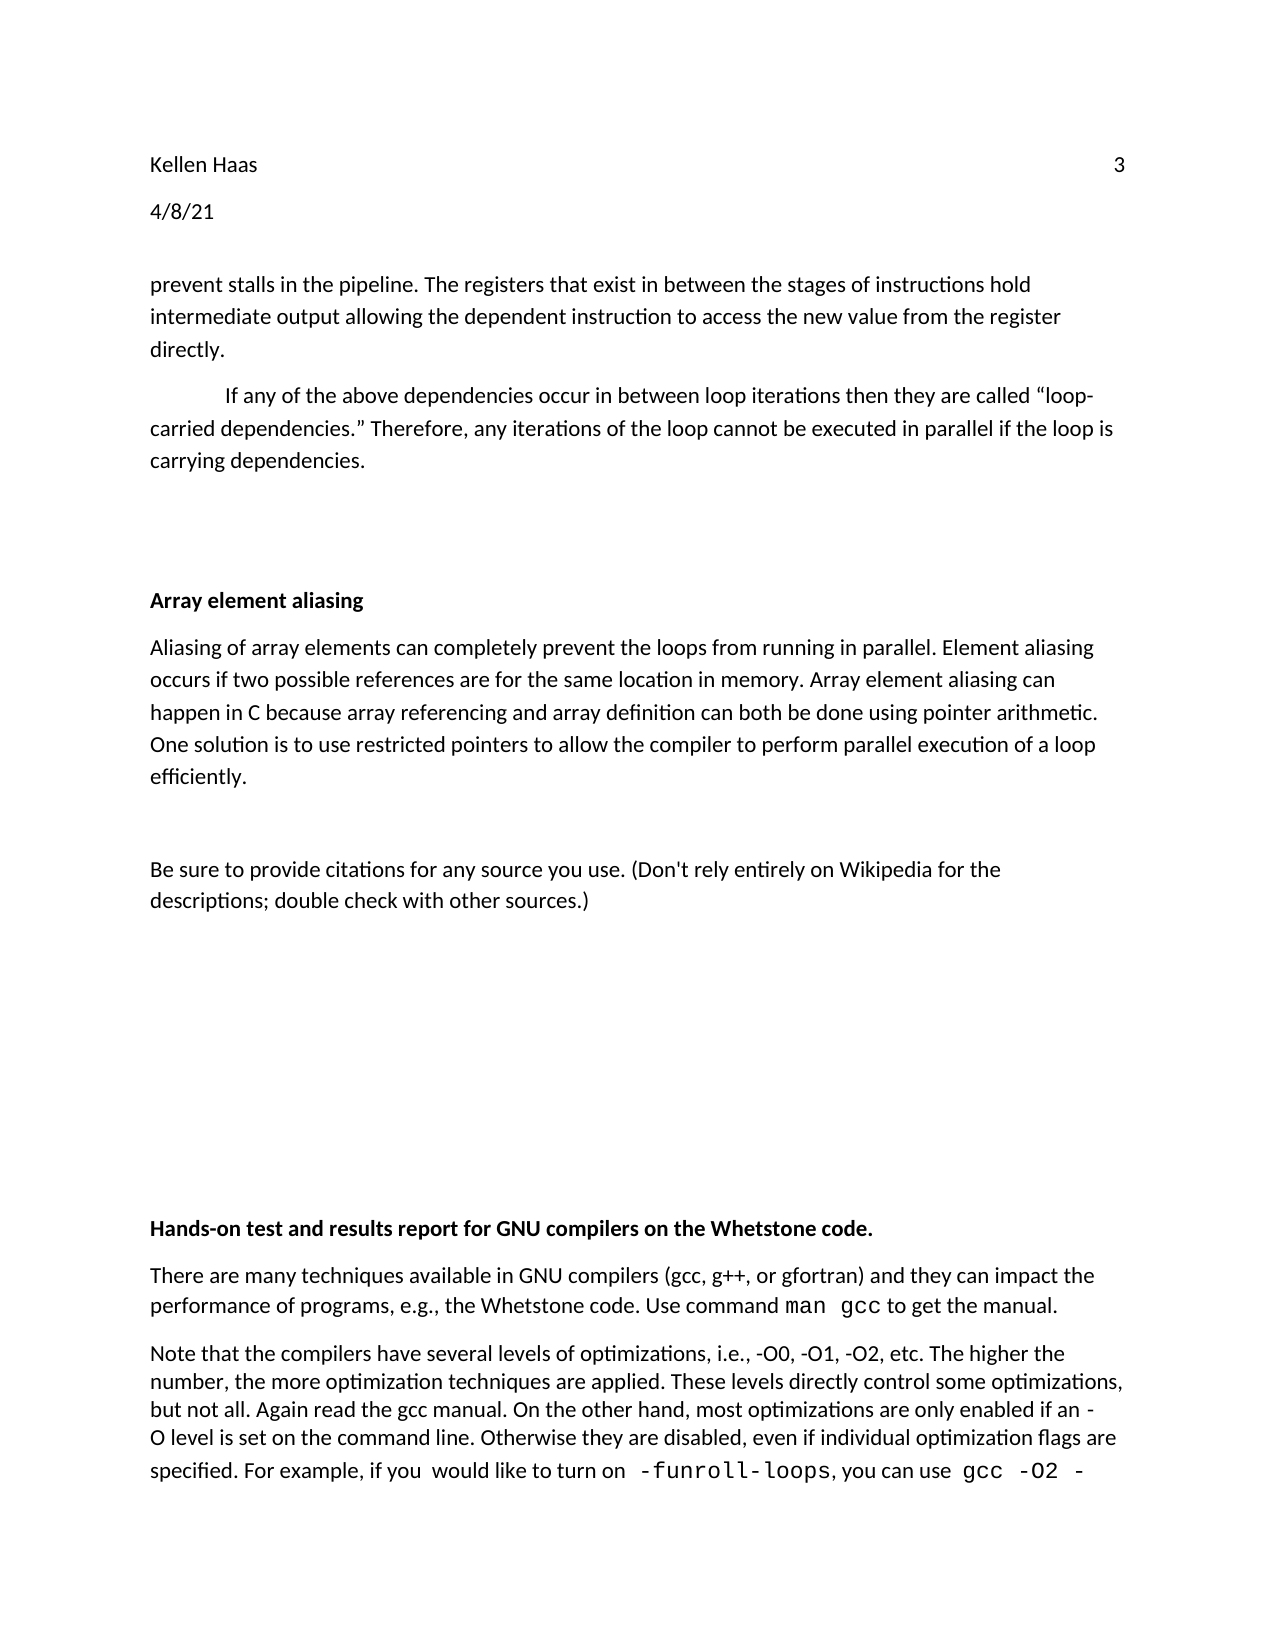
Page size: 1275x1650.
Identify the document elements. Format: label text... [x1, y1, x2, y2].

text Be sure to provide citations for any source you use. (Don't rely entirely on Wikipedia for the descriptions; double check with other sources.) [150, 856, 1125, 914]
text If any of the above dependencies occur in between loop iterations then they are called “loop-carried dependencies.” Therefore, any iterations of the loop cannot be executed in parallel if the loop is carrying dependencies. [150, 381, 1125, 474]
text Array element aliasing [150, 586, 1125, 614]
text Hands-on test and results report for GNU compilers on the Whetstone code. [150, 1214, 1125, 1242]
text There are many techniques available in GNU compilers (gcc, g++, or gfortran) and they can impact the performance of programs, e.g., the Whetstone code. Use command man gcc to get the manual. [150, 1261, 1125, 1320]
text Aliasing of array elements can completely prevent the loops from running in parallel. Element aliasing occurs if two possible references are for the same location in memory. Array element aliasing can happen in C because array referencing and array definition can both be done using pointer arithmetic. One solution is to use restricted pointers to allow the compiler to perform parallel execution of a loop efficiently. [150, 633, 1125, 790]
